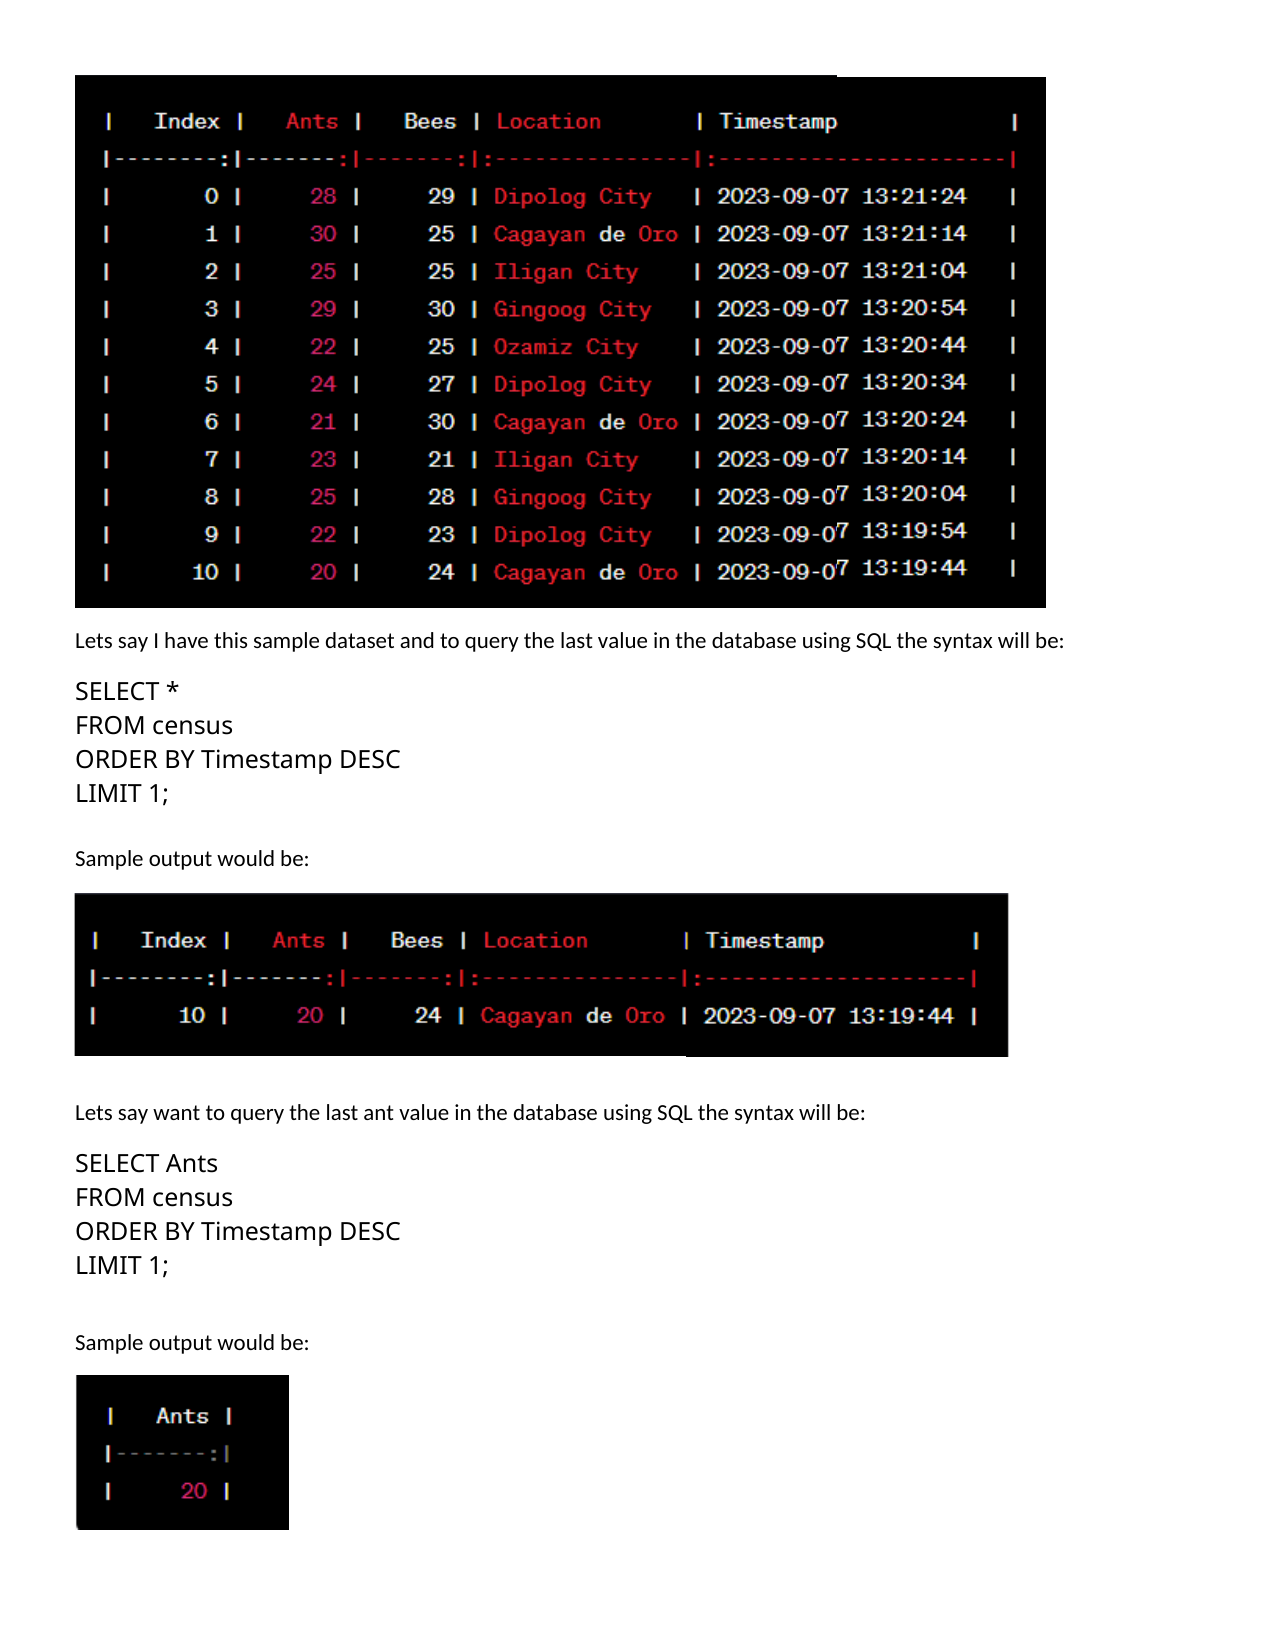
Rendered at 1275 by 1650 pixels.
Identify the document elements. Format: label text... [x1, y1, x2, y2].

text Sample output would be: [75, 1328, 1200, 1356]
picture [75, 1375, 289, 1530]
text LIMIT 1; [75, 1247, 1200, 1282]
text Sample output would be: [75, 844, 1200, 872]
text Lets say I have this sample dataset and to query the last value in the database using SQL the syntax will be: [75, 627, 1200, 655]
text SELECT * [75, 673, 1200, 708]
picture [74, 893, 1010, 1057]
text Lets say want to query the last ant value in the database using SQL the syntax will be: [75, 1098, 1200, 1126]
picture [75, 75, 1046, 608]
text FROM census [75, 1179, 1200, 1213]
text FROM census [75, 708, 1200, 742]
text LIMIT 1; [75, 776, 1200, 810]
text SELECT Ants [75, 1145, 1200, 1179]
text ORDER BY Timestamp DESC [75, 742, 1200, 776]
text ORDER BY Timestamp DESC [75, 1213, 1200, 1247]
